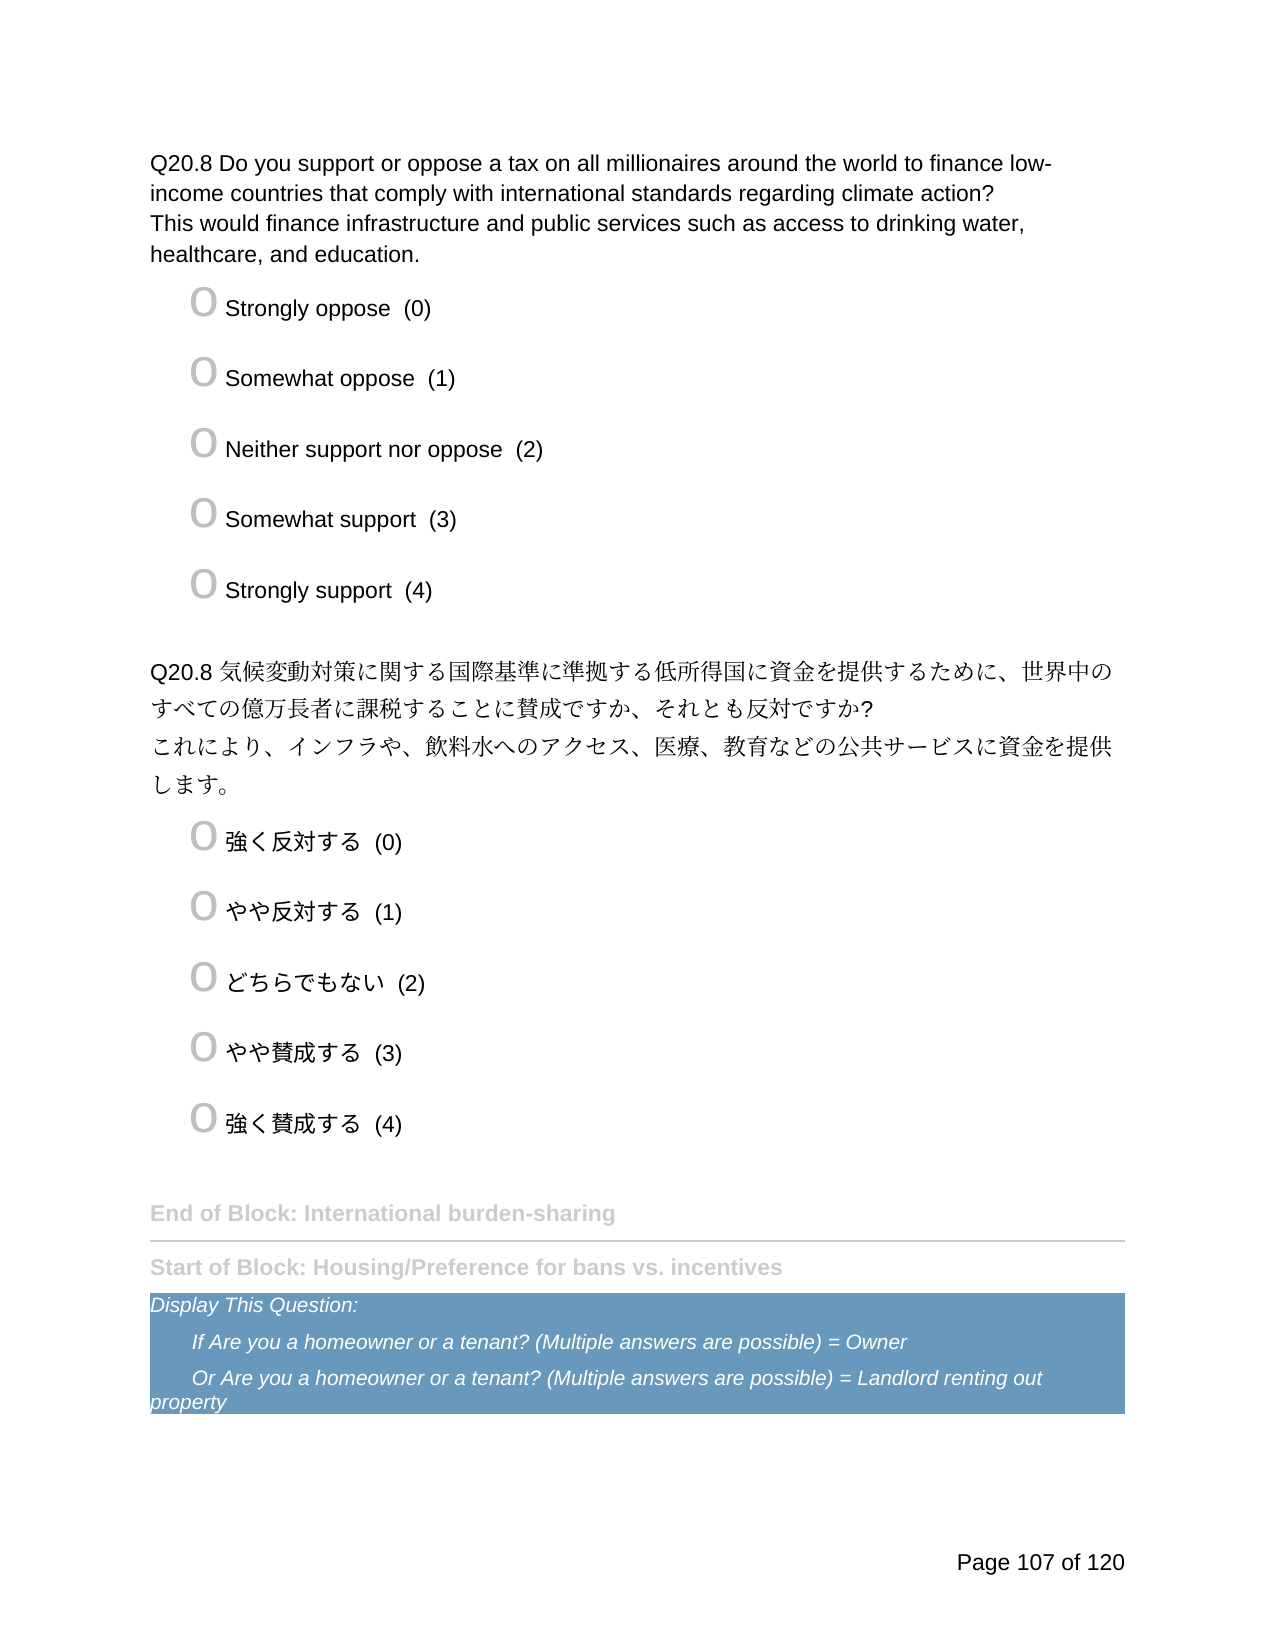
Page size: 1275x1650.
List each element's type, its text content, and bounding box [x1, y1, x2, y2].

text Display This Question: [150, 1293, 1125, 1317]
list 強く賛成する (4) [187, 1087, 1125, 1148]
text End of Block: International burden-sharing [150, 1200, 1125, 1227]
list Somewhat support (3) [187, 482, 1125, 544]
list Strongly support (4) [187, 553, 1125, 614]
list 強く反対する (0) [187, 805, 1125, 866]
text Start of Block: Housing/Preference for bans vs. incentives [150, 1254, 1125, 1281]
text Q20.8 Do you support or oppose a tax on all millionaires around the world to finance low-income countries that comply with international standards regarding climate action? This would finance infrastructure and public services such as access to drinking water, healthcare, and education. [150, 150, 1125, 267]
list やや反対する (1) [187, 875, 1125, 937]
list どちらでもない (2) [187, 946, 1125, 1007]
text Q20.8 気候変動対策に関する国際基準に準拠する低所得国に資金を提供するために、世界中のすべての億万長者に課税することに賛成ですか、それとも反対ですか? これにより、インフラや、飲料水へのアクセス、医療、教育などの公共サービスに資金を提供します。 [150, 654, 1125, 800]
list やや賛成する (3) [187, 1016, 1125, 1078]
list Neither support nor oppose (2) [187, 412, 1125, 473]
text If Are you a homeowner or a tenant? (Multiple answers are possible) = Owner [150, 1329, 1125, 1353]
text Or Are you a homeowner or a tenant? (Multiple answers are possible) = Landlord renting out property [150, 1366, 1125, 1414]
list Somewhat oppose (1) [187, 341, 1125, 403]
list Strongly oppose (0) [187, 271, 1125, 332]
